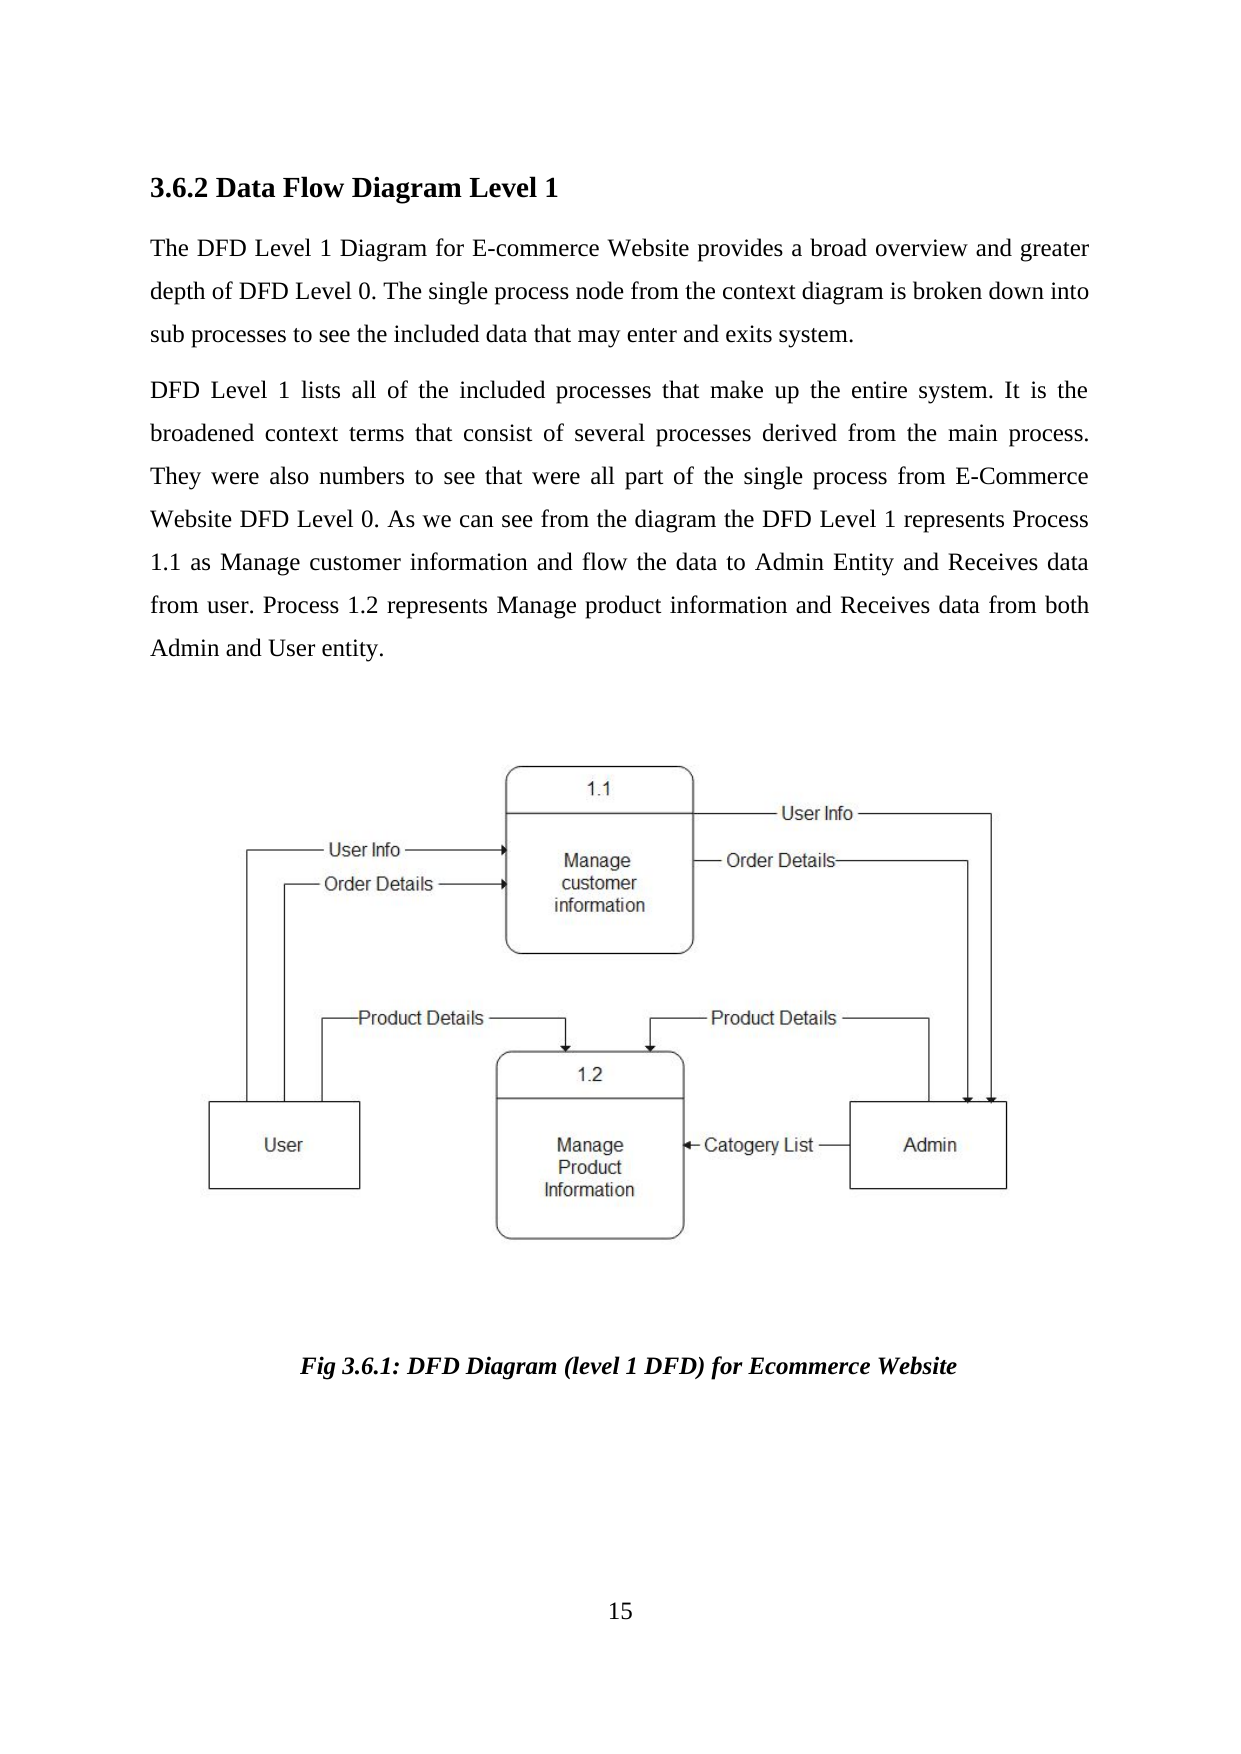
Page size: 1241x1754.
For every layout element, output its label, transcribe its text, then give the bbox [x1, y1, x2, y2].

picture [144, 700, 1085, 1361]
subtitle 3.6.2 Data Flow Diagram Level 1 [150, 170, 1090, 203]
text DFD Level 1 lists all of the included processes that make up the entire system. It is the broadened context terms that consist of several processes derived from the main process. They were also numbers to see that were all part of the single process from E-Commerce Website DFD Level 0. As we can see from the diagram the DFD Level 1 represents Process 1.1 as Manage customer information and flow the data to Admin Entity and Receives data from user. Process 1.2 represents Manage product information and Receives data from both Admin and User entity. [150, 375, 1090, 662]
text The DFD Level 1 Diagram for E-commerce Website provides a broad overview and greater depth of DFD Level 0. The single process node from the context diagram is broken down into sub processes to see the included data that may enter and exits system. [150, 233, 1090, 348]
text Fig 3.6.1: DFD Diagram (level 1 DFD) for Ecommerce Website [225, 1351, 1090, 1380]
